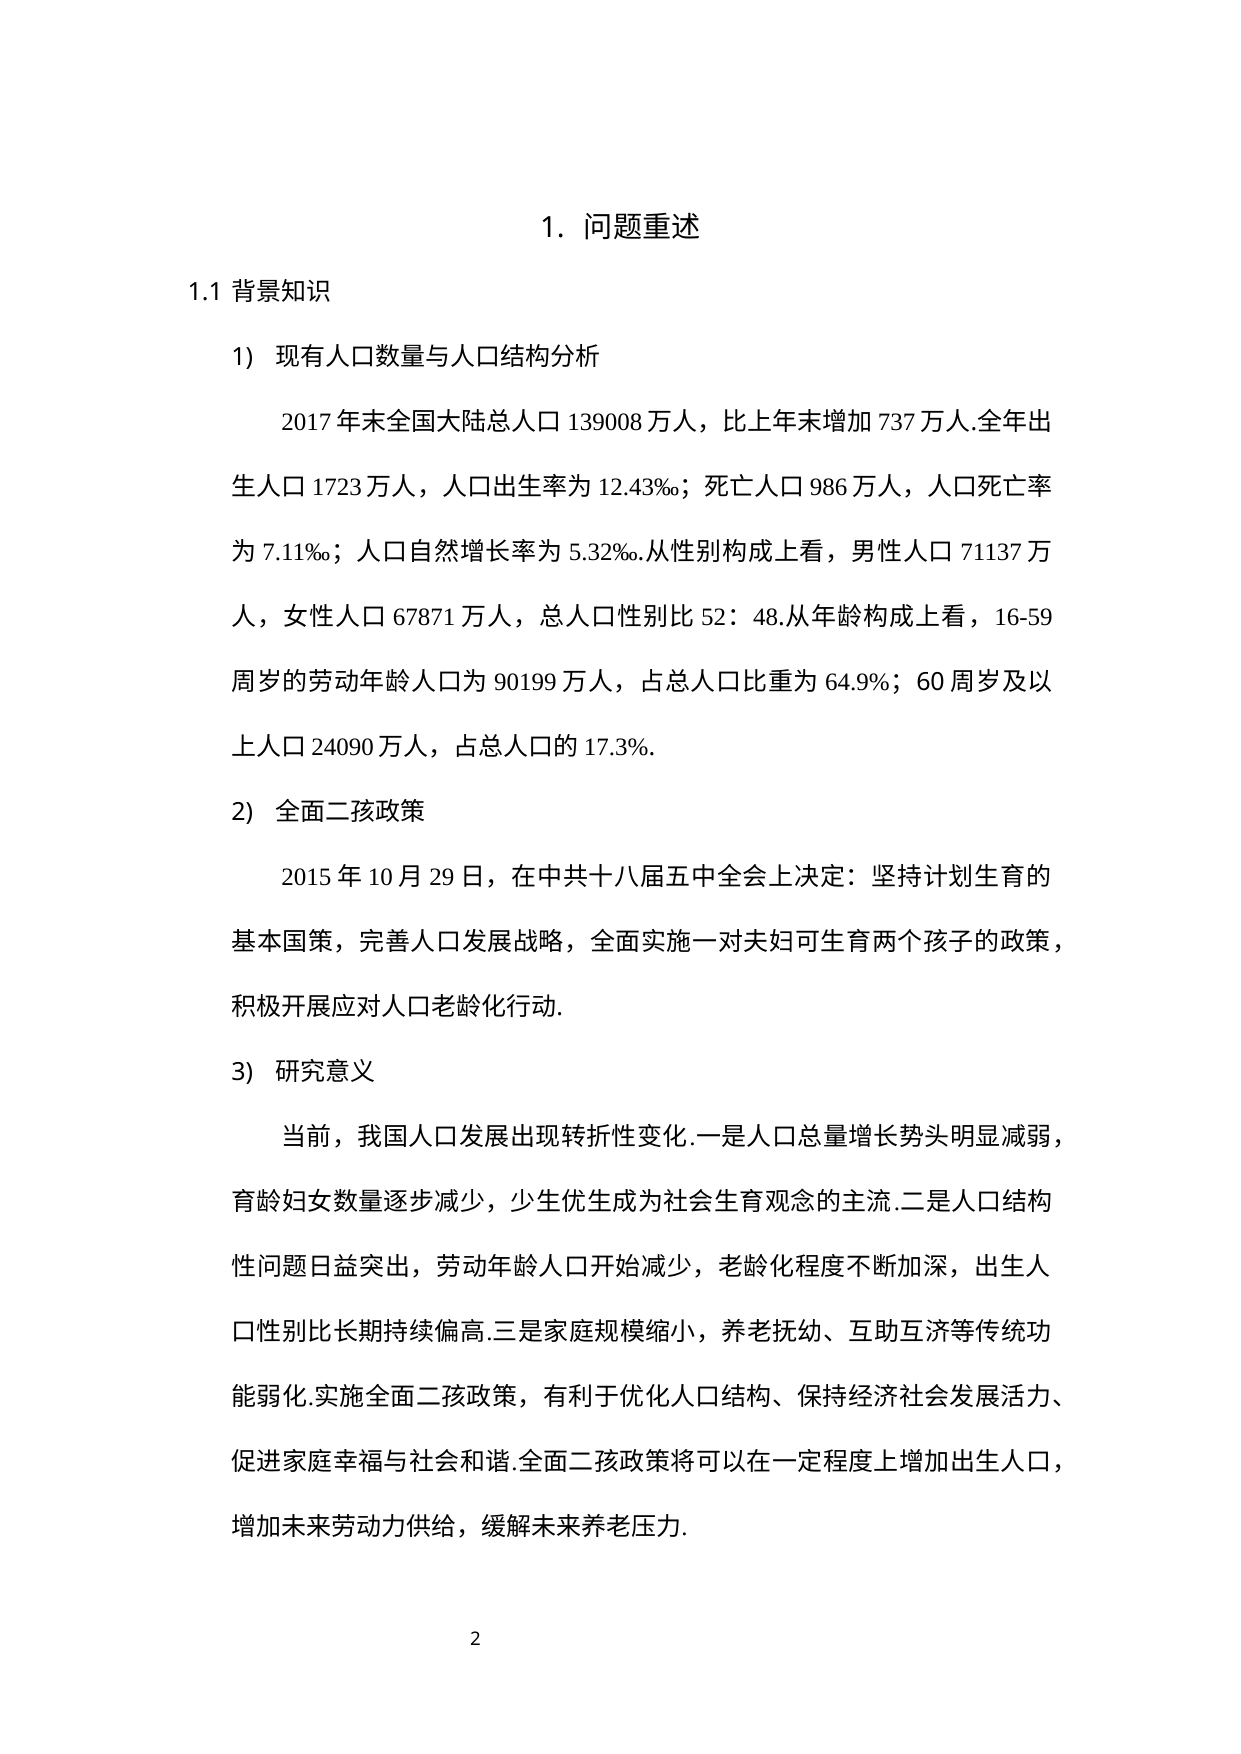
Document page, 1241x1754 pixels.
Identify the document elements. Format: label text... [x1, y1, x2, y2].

list 全面二孩政策 [231, 777, 1053, 842]
list 现有人口数量与人口结构分析 [231, 322, 1053, 387]
list 研究意义 [231, 1037, 1053, 1102]
text 2015年10月29日，在中共十八届五中全会上决定：坚持计划生育的基本国策，完善人口发展战略，全面实施一对夫妇可生育两个孩子的政策，积极开展应对人口老龄化行动. [231, 842, 1053, 1037]
list 问题重述 [187, 192, 1053, 257]
text 2017年末全国大陆总人口139008万人，比上年末增加737万人.全年出生人口1723万人，人口出生率为12.43‰；死亡人口986万人，人口死亡率为7.11‰；人口自然增长率为5.32‰.从性别构成上看，男性人口71137万人，女性人口67871万人，总人口性别比52：48.从年龄构成上看，16-59周岁的劳动年龄人口为90199万人，占总人口比重为64.9%；60周岁及以上人口24090万人，占总人口的17.3%. [231, 387, 1053, 777]
list 背景知识 [187, 257, 1053, 322]
text 当前，我国人口发展出现转折性变化.一是人口总量增长势头明显减弱，育龄妇女数量逐步减少，少生优生成为社会生育观念的主流.二是人口结构性问题日益突出，劳动年龄人口开始减少，老龄化程度不断加深，出生人口性别比长期持续偏高.三是家庭规模缩小，养老抚幼、互助互济等传统功能弱化.实施全面二孩政策，有利于优化人口结构、保持经济社会发展活力、促进家庭幸福与社会和谐.全面二孩政策将可以在一定程度上增加出生人口，增加未来劳动力供给，缓解未来养老压力. [231, 1102, 1053, 1557]
